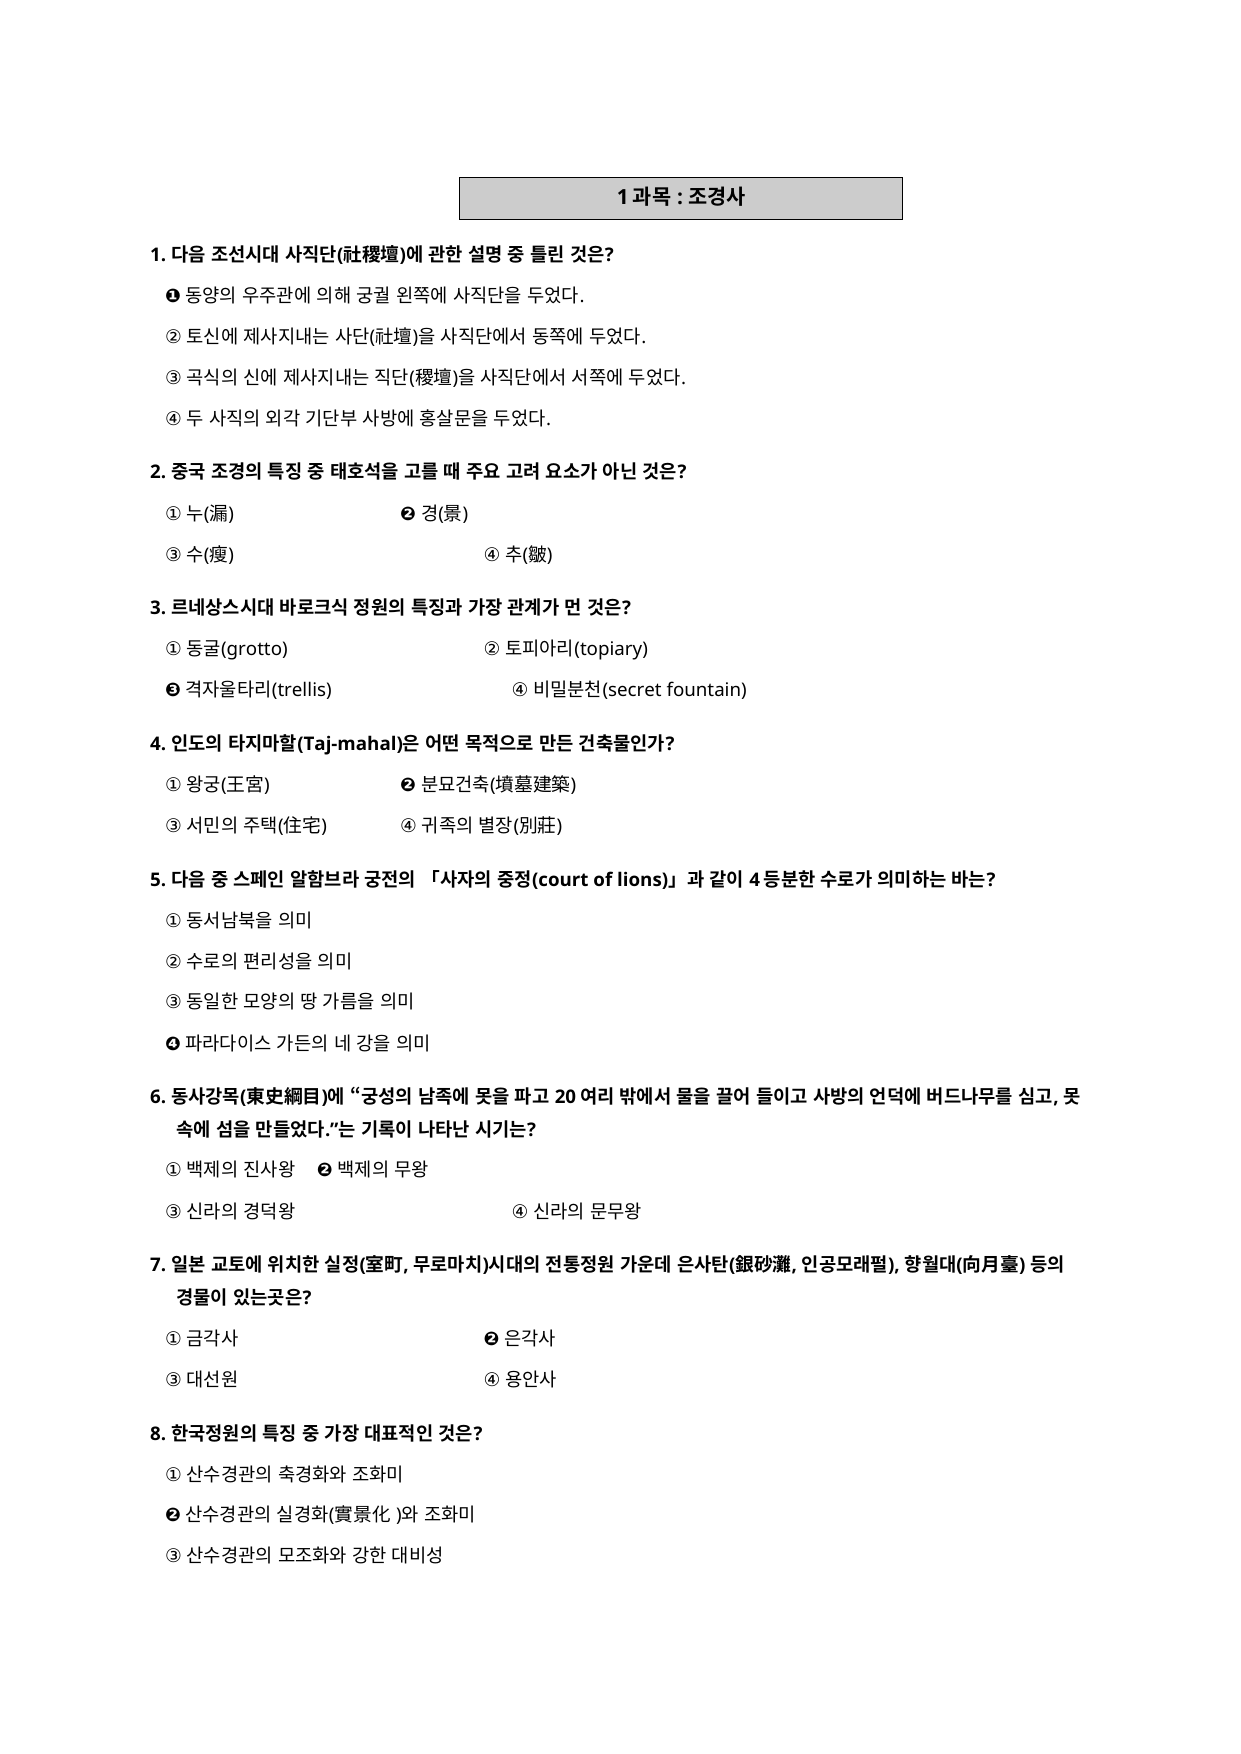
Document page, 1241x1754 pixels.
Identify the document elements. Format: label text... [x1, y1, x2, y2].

table_header 1과목 : 조경사 [460, 178, 902, 219]
text 6. 동사강목(東史綱目)에 “궁성의 남족에 못을 파고 20여리 밖에서 물을 끌어 들이고 사방의 언덕에 버드나무를 심고, 못 속에 섬을 만들었다.”는 기록이 나타난 시기는? [150, 1082, 1090, 1141]
text ③ 곡식의 신에 제사지내는 직단(稷壇)을 사직단에서 서쪽에 두었다. [150, 363, 1090, 390]
text ❹ 파라다이스 가든의 네 강을 의미 [150, 1028, 1090, 1055]
text ① 백제의 진사왕 ❷ 백제의 무왕 [150, 1155, 1090, 1182]
text ③ 서민의 주택(住宅) ④ 귀족의 별장(別莊) [150, 811, 1090, 838]
text 2. 중국 조경의 특징 중 태호석을 고를 때 주요 고려 요소가 아닌 것은? [150, 457, 1090, 484]
text ① 왕궁(王宮) ❷ 분묘건축(墳墓建築) [150, 769, 1090, 797]
text 7. 일본 교토에 위치한 실정(室町, 무로마치)시대의 전통정원 가운데 은사탄(銀砂灘, 인공모래펄), 향월대(向月臺) 등의 경물이 있는곳은? [150, 1250, 1090, 1310]
text ① 누(漏) ❷ 경(景) [150, 498, 1090, 525]
text 4. 인도의 타지마할(Taj-mahal)은 어떤 목적으로 만든 건축물인가? [150, 729, 1090, 756]
text ② 수로의 편리성을 의미 [150, 946, 1090, 973]
text ③ 동일한 모양의 땅 가름을 의미 [150, 987, 1090, 1014]
text 5. 다음 중 스페인 알함브라 궁전의 「사자의 중정(court of lions)」과 같이 4등분한 수로가 의미하는 바는? [150, 864, 1090, 892]
text 1. 다음 조선시대 사직단(社稷壇)에 관한 설명 중 틀린 것은? [150, 240, 1090, 267]
text 8. 한국정원의 특징 중 가장 대표적인 것은? [150, 1418, 1090, 1445]
text ③ 신라의 경덕왕 ④ 신라의 문무왕 [150, 1196, 1090, 1223]
text 3. 르네상스시대 바로크식 정원의 특징과 가장 관계가 먼 것은? [150, 593, 1090, 620]
text ① 산수경관의 축경화와 조화미 [150, 1459, 1090, 1486]
text ❷ 산수경관의 실경화(實景化 )와 조화미 [150, 1500, 1090, 1527]
text ① 금각사 ❷ 은각사 [150, 1323, 1090, 1351]
text ❸ 격자울타리(trellis) ④ 비밀분천(secret fountain) [150, 675, 1090, 702]
text ③ 산수경관의 모조화와 강한 대비성 [150, 1541, 1090, 1568]
text ③ 수(瘦) ④ 추(皺) [150, 539, 1090, 566]
text ③ 대선원 ④ 용안사 [150, 1364, 1090, 1392]
text ❶ 동양의 우주관에 의해 궁궐 왼쪽에 사직단을 두었다. [150, 281, 1090, 308]
text ② 토신에 제사지내는 사단(社壇)을 사직단에서 동쪽에 두었다. [150, 322, 1090, 349]
text ④ 두 사직의 외각 기단부 사방에 홍살문을 두었다. [150, 404, 1090, 431]
text ① 동서남북을 의미 [150, 905, 1090, 932]
text ① 동굴(grotto) ② 토피아리(topiary) [150, 634, 1090, 661]
